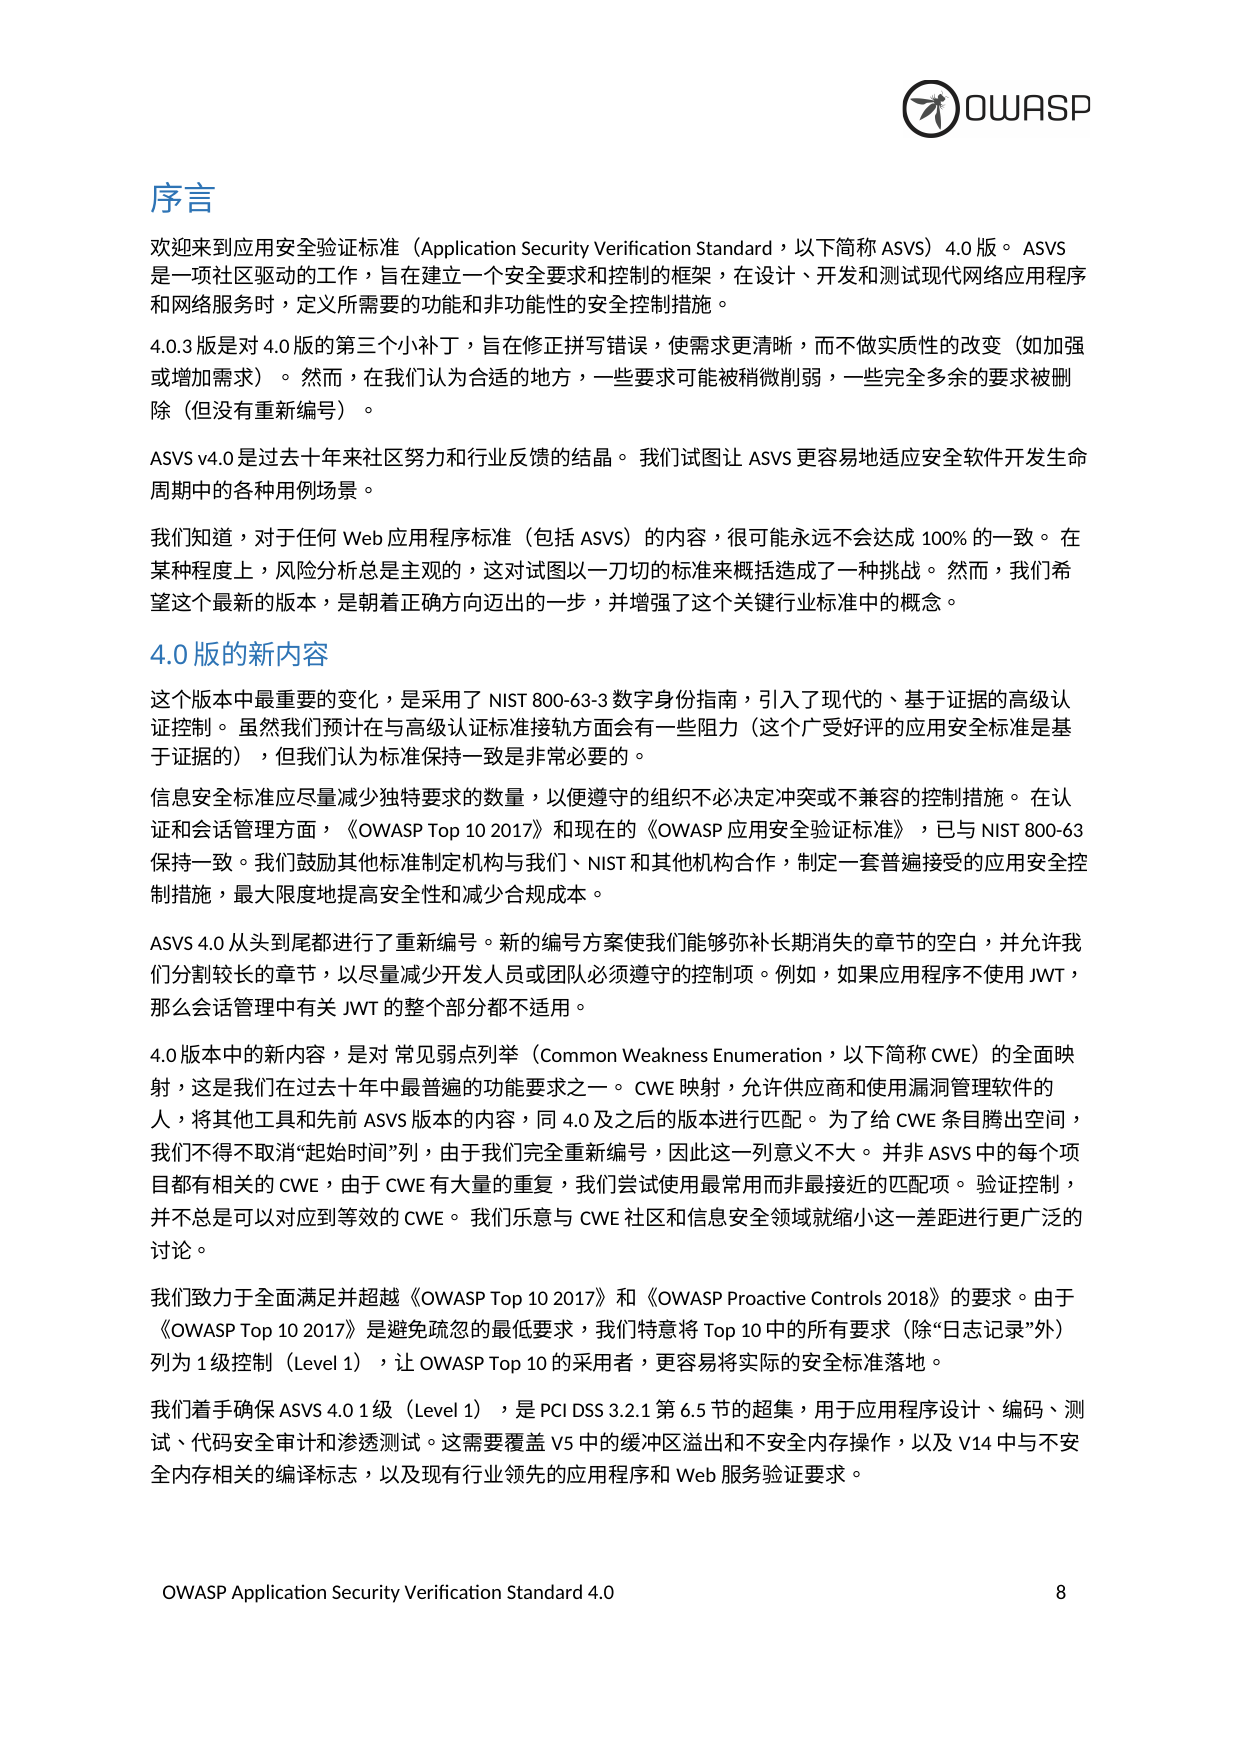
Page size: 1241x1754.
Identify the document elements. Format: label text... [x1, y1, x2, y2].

subtitle 序言 [150, 175, 1090, 221]
text 我们致力于全面满足并超越《OWASP Top 10 2017》和《OWASP Proactive Controls 2018》的要求。由于《OWASP Top 10 2017》是避免疏忽的最低要求，我们特意将Top 10中的所有要求（除“日志记录”外）列为1级控制（Level 1），让OWASP Top 10的采用者，更容易将实际的安全标准落地。 [150, 1283, 1090, 1377]
text 我们着手确保ASVS 4.0 1级（Level 1），是PCI DSS 3.2.1第6.5节的超集，用于应用程序设计、编码、测试、代码安全审计和渗透测试。这需要覆盖 V5 中的缓冲区溢出和不安全内存操作，以及 V14 中与不安全内存相关的编译标志，以及现有行业领先的应用程序和 Web 服务验证要求。 [150, 1395, 1090, 1489]
text ASVS 4.0从头到尾都进行了重新编号。新的编号方案使我们能够弥补长期消失的章节的空白，并允许我们分割较长的章节，以尽量减少开发人员或团队必须遵守的控制项。例如，如果应用程序不使用JWT，那么会话管理中有关 JWT 的整个部分都不适用。 [150, 928, 1090, 1021]
text 信息安全标准应尽量减少独特要求的数量，以便遵守的组织不必决定冲突或不兼容的控制措施。 在认证和会话管理方面，《OWASP Top 10 2017》和现在的《OWASP 应用安全验证标准》，已与NIST 800-63保持一致。我们鼓励其他标准制定机构与我们、NIST和其他机构合作，制定一套普遍接受的应用安全控制措施，最大限度地提高安全性和减少合规成本。 [150, 783, 1090, 909]
text 4.0.3版是对4.0版的第三个小补丁，旨在修正拼写错误，使需求更清晰，而不做实质性的改变（如加强或增加需求）。 然而，在我们认为合适的地方，一些要求可能被稍微削弱，一些完全多余的要求被删除（但没有重新编号）。 [150, 331, 1090, 424]
text ASVS v4.0是过去十年来社区努力和行业反馈的结晶。 我们试图让 ASVS 更容易地适应安全软件开发生命周期中的各种用例场景。 [150, 443, 1090, 504]
text 我们知道，对于任何 Web 应用程序标准（包括 ASVS）的内容，很可能永远不会达成 100% 的一致。 在某种程度上，风险分析总是主观的，这对试图以一刀切的标准来概括造成了一种挑战。 然而，我们希望这个最新的版本，是朝着正确方向迈出的一步，并增强了这个关键行业标准中的概念。 [150, 523, 1090, 617]
picture [902, 80, 1091, 138]
subtitle 4.0版的新内容 [150, 636, 1090, 672]
text 4.0版本中的新内容，是对 常见弱点列举（Common Weakness Enumeration，以下简称CWE）的全面映射，这是我们在过去十年中最普遍的功能要求之一。 CWE 映射，允许供应商和使用漏洞管理软件的人，将其他工具和先前 ASVS 版本的内容，同 4.0 及之后的版本进行匹配。 为了给 CWE 条目腾出空间，我们不得不取消“起始时间”列，由于我们完全重新编号，因此这一列意义不大。 并非ASVS中的每个项目都有相关的CWE，由于CWE有大量的重复，我们尝试使用最常用而非最接近的匹配项。 验证控制，并不总是可以对应到等效的CWE。 我们乐意与 CWE 社区和信息安全领域就缩小这一差距进行更广泛的讨论。 [150, 1040, 1090, 1264]
